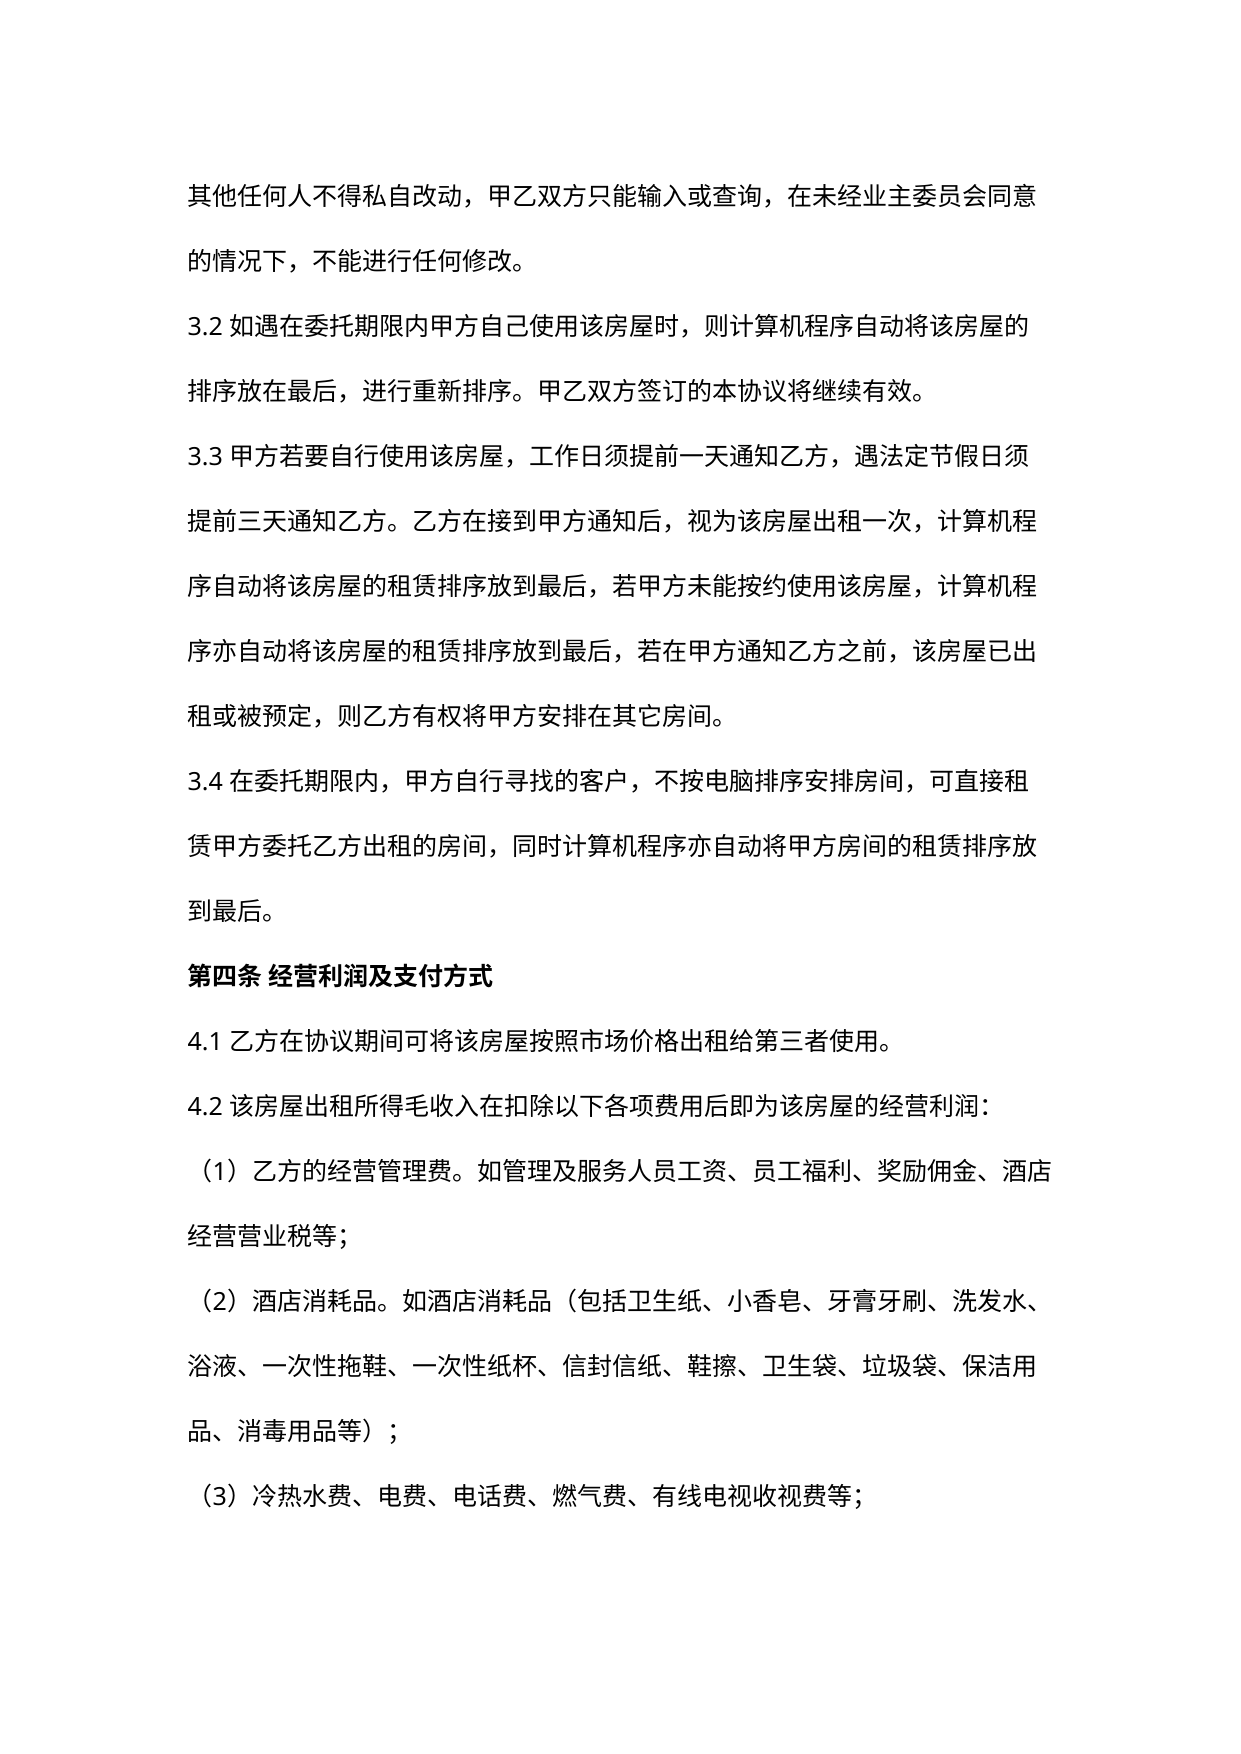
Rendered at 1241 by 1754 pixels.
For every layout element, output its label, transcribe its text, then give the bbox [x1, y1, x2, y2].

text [187, 162, 1053, 292]
text （1）乙方的经营管理费。如管理及服务人员工资、员工福利、奖励佣金、酒店经营营业税等； [187, 1137, 1053, 1267]
text （3）冷热水费、电费、电话费、燃气费、有线电视收视费等； [187, 1462, 1053, 1527]
text 4.1 乙方在协议期间可将该房屋按照市场价格出租给第三者使用。 [187, 1007, 1053, 1072]
subtitle 第四条 经营利润及支付方式 [187, 942, 1053, 1007]
text 3.2 如遇在委托期限内甲方自己使用该房屋时，则计算机程序自动将该房屋的排序放在最后，进行重新排序。甲乙双方签订的本协议将继续有效。 [187, 292, 1053, 422]
text 4.2 该房屋出租所得毛收入在扣除以下各项费用后即为该房屋的经营利润： [187, 1072, 1053, 1137]
text （2）酒店消耗品。如酒店消耗品（包括卫生纸、小香皂、牙膏牙刷、洗发水、浴液、一次性拖鞋、一次性纸杯、信封信纸、鞋擦、卫生袋、垃圾袋、保洁用品、消毒用品等）； [187, 1267, 1053, 1462]
text 3.3 甲方若要自行使用该房屋，工作日须提前一天通知乙方，遇法定节假日须提前三天通知乙方。乙方在接到甲方通知后，视为该房屋出租一次，计算机程序自动将该房屋的租赁排序放到最后，若甲方未能按约使用该房屋，计算机程序亦自动将该房屋的租赁排序放到最后，若在甲方通知乙方之前，该房屋已出租或被预定，则乙方有权将甲方安排在其它房间。 [187, 422, 1053, 747]
text 3.4 在委托期限内，甲方自行寻找的客户，不按电脑排序安排房间，可直接租赁甲方委托乙方出租的房间，同时计算机程序亦自动将甲方房间的租赁排序放到最后。 [187, 747, 1053, 942]
